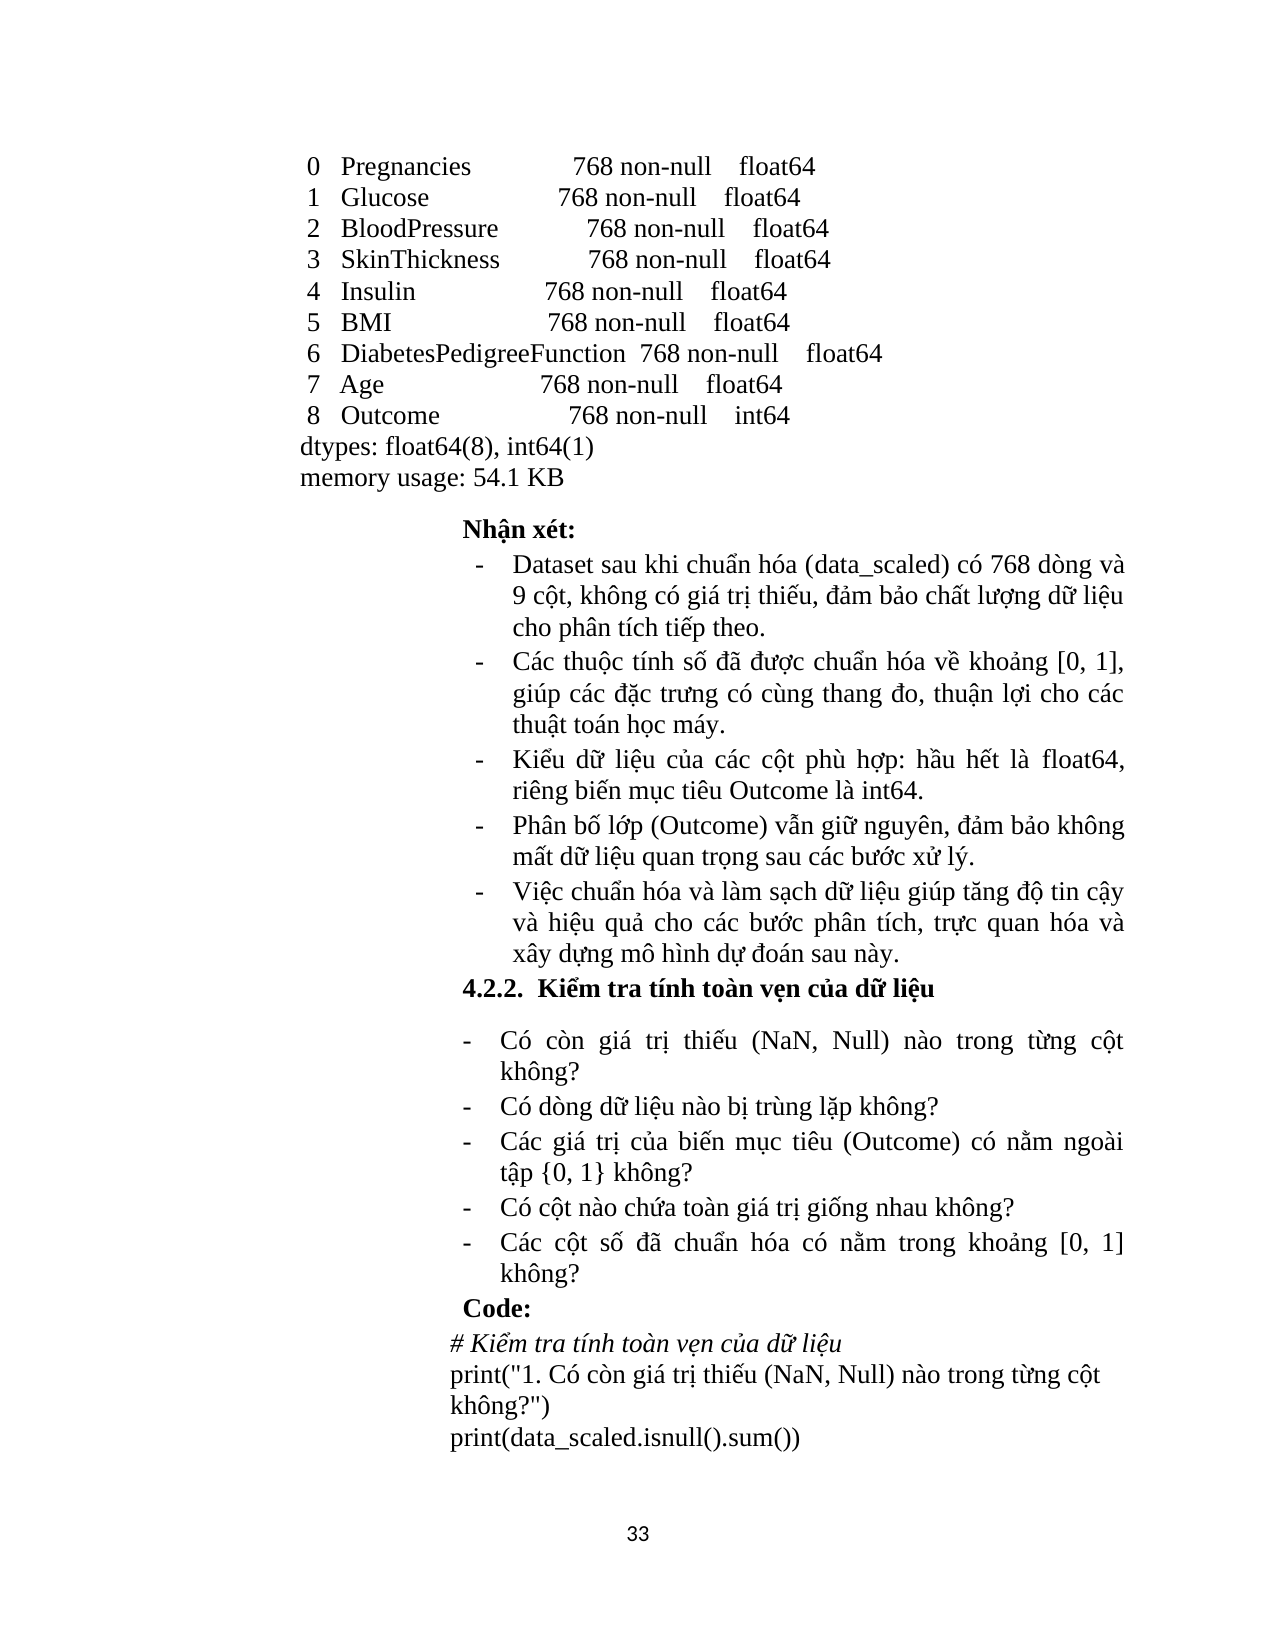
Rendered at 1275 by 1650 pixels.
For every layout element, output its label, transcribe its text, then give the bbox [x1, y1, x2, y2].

list Các giá trị của biến mục tiêu (Outcome) có nằm ngoài tập {0, 1} không? [462, 1125, 1125, 1188]
list Các cột số đã chuẩn hóa có nằm trong khoảng [0, 1] không? [462, 1226, 1125, 1288]
text Nhận xét: [462, 513, 1125, 544]
list Có dòng dữ liệu nào bị trùng lặp không? [462, 1090, 1125, 1122]
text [300, 150, 1125, 493]
list Việc chuẩn hóa và làm sạch dữ liệu giúp tăng độ tin cậy và hiệu quả cho các bước phân tích, trực quan hóa và xây dựng mô hình dự đoán sau này. [475, 875, 1125, 968]
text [450, 1327, 1125, 1483]
list Có cột nào chứa toàn giá trị giống nhau không? [462, 1191, 1125, 1222]
list Kiểu dữ liệu của các cột phù hợp: hầu hết là float64, riêng biến mục tiêu Outcome là int64. [475, 743, 1125, 805]
list Kiểm tra tính toàn vẹn của dữ liệu [462, 972, 1125, 1003]
list Dataset sau khi chuẩn hóa (data_scaled) có 768 dòng và 9 cột, không có giá trị thiếu, đảm bảo chất lượng dữ liệu cho phân tích tiếp theo. [475, 548, 1125, 642]
text Code: [462, 1292, 1125, 1323]
list Có còn giá trị thiếu (NaN, Null) nào trong từng cột không? [462, 1024, 1125, 1087]
list Các thuộc tính số đã được chuẩn hóa về khoảng [0, 1], giúp các đặc trưng có cùng thang đo, thuận lợi cho các thuật toán học máy. [475, 646, 1125, 739]
list Phân bố lớp (Outcome) vẫn giữ nguyên, đảm bảo không mất dữ liệu quan trọng sau các bước xử lý. [475, 809, 1125, 871]
